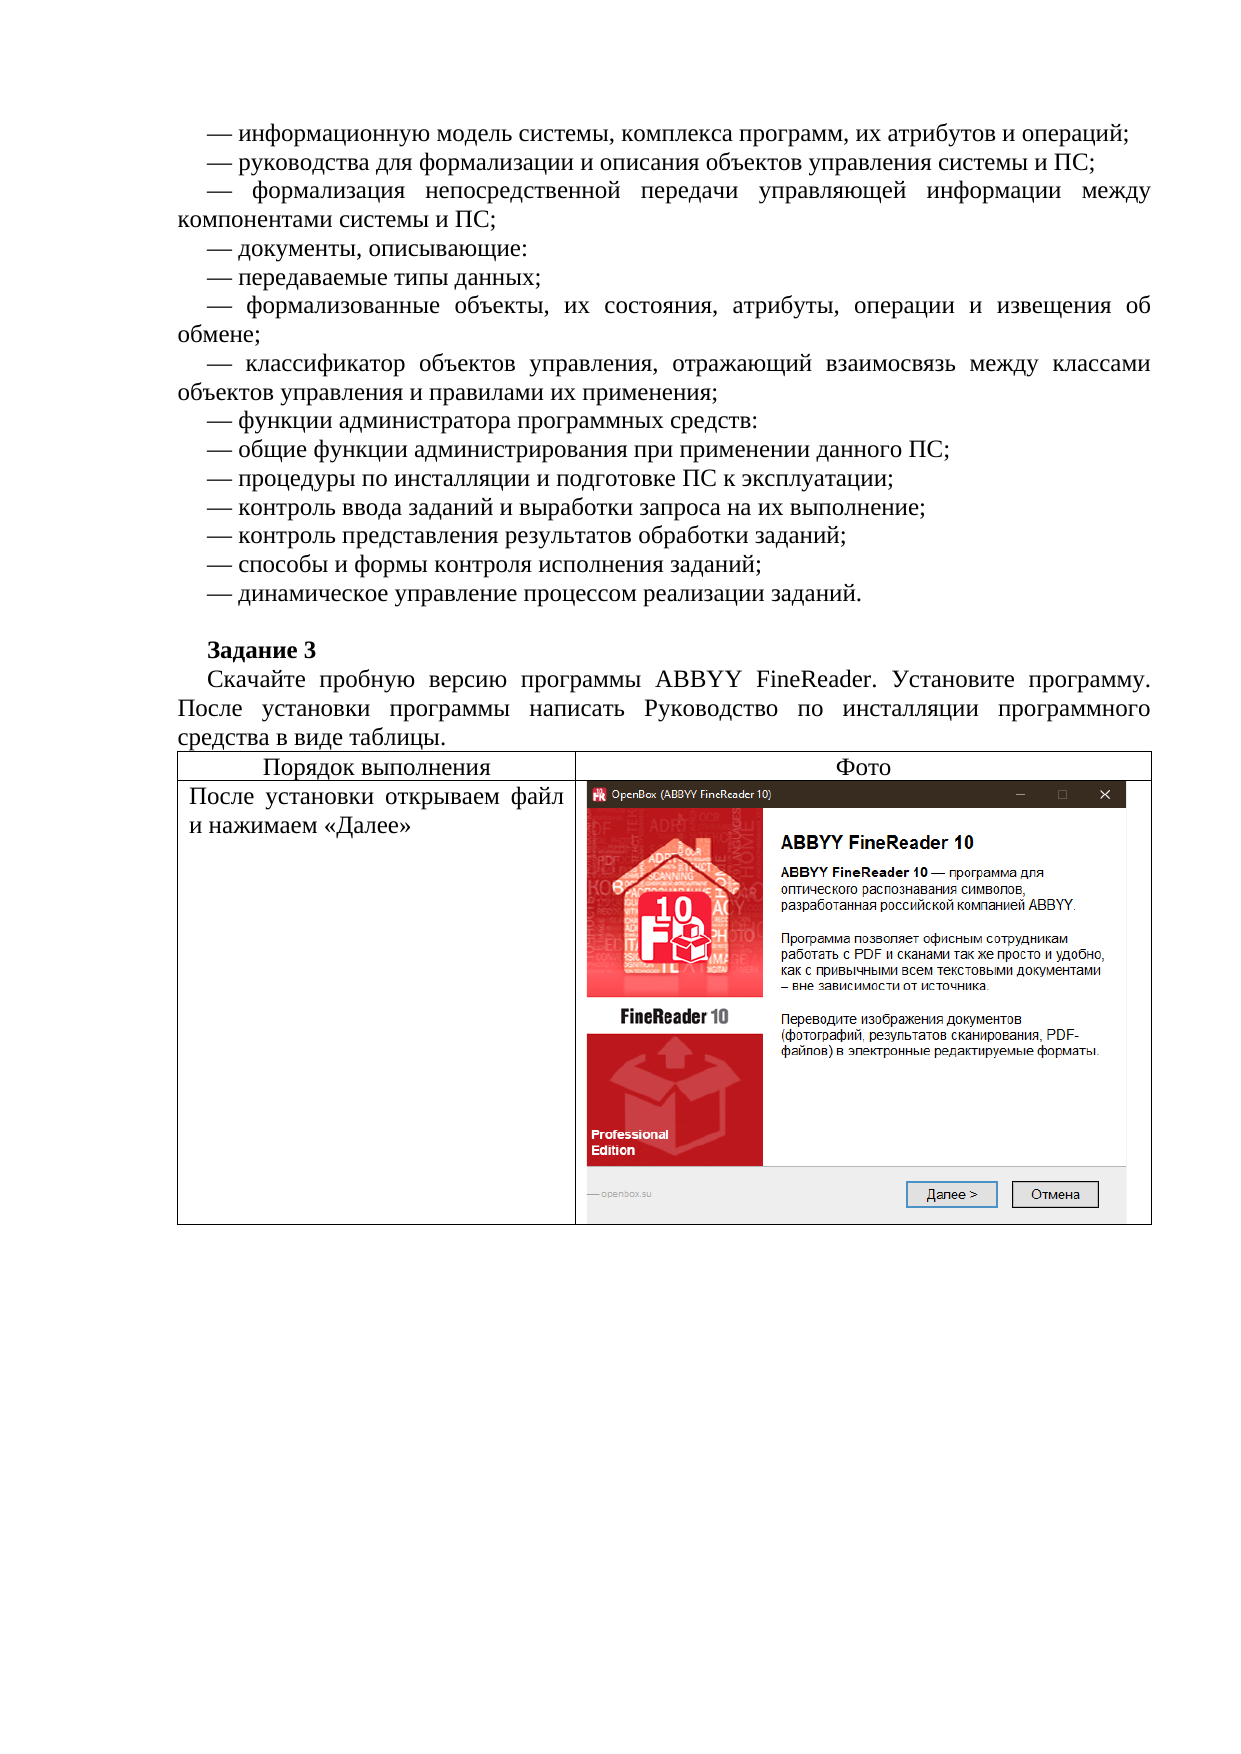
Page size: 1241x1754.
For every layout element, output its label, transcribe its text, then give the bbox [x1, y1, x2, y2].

text — способы и формы контроля исполнения заданий; [177, 549, 1152, 578]
table_cell [576, 781, 586, 1224]
text — формализованные объекты, их состояния, атрибуты, операции и извещения об обмене; [177, 291, 1152, 348]
text — классификатор объектов управления, отражающий взаимосвязь между классами объектов управления и правилами их применения; [177, 348, 1152, 406]
text — процедуры по инсталляции и подготовке ПС к эксплуатации; [177, 463, 1152, 492]
text — формализация непосредственной передачи управляющей информации между компонентами системы и ПС; [177, 176, 1152, 233]
table_cell [1127, 781, 1151, 1224]
text — контроль ввода заданий и выработки запроса на их выполнение; [177, 492, 1152, 521]
text Задание 3 [177, 636, 1152, 664]
table_cell После установки открываем файл и нажимаем «Далее» [178, 781, 575, 1224]
text — передаваемые типы данных; [177, 262, 1152, 291]
text Скачайте пробную версию программы ABBYY FineReader. Установите программу. После установки программы написать Руководство по инсталляции программного средства в виде таблицы. [177, 664, 1152, 751]
text — контроль представления результатов обработки заданий; [177, 521, 1152, 549]
picture [586, 781, 1127, 1224]
text — документы, описывающие: [177, 233, 1152, 262]
text — информационную модель системы, комплекса программ, их атрибутов и операций; [177, 118, 1152, 147]
text — руководства для формализации и описания объектов управления системы и ПС; [177, 147, 1152, 176]
table_header Фото [576, 752, 1151, 780]
text — функции администратора программных средств: [177, 406, 1152, 434]
table_header Порядок выполнения [178, 752, 575, 780]
text — динамическое управление процессом реализации заданий. [177, 578, 1152, 607]
text — общие функции администрирования при применении данного ПС; [177, 434, 1152, 463]
